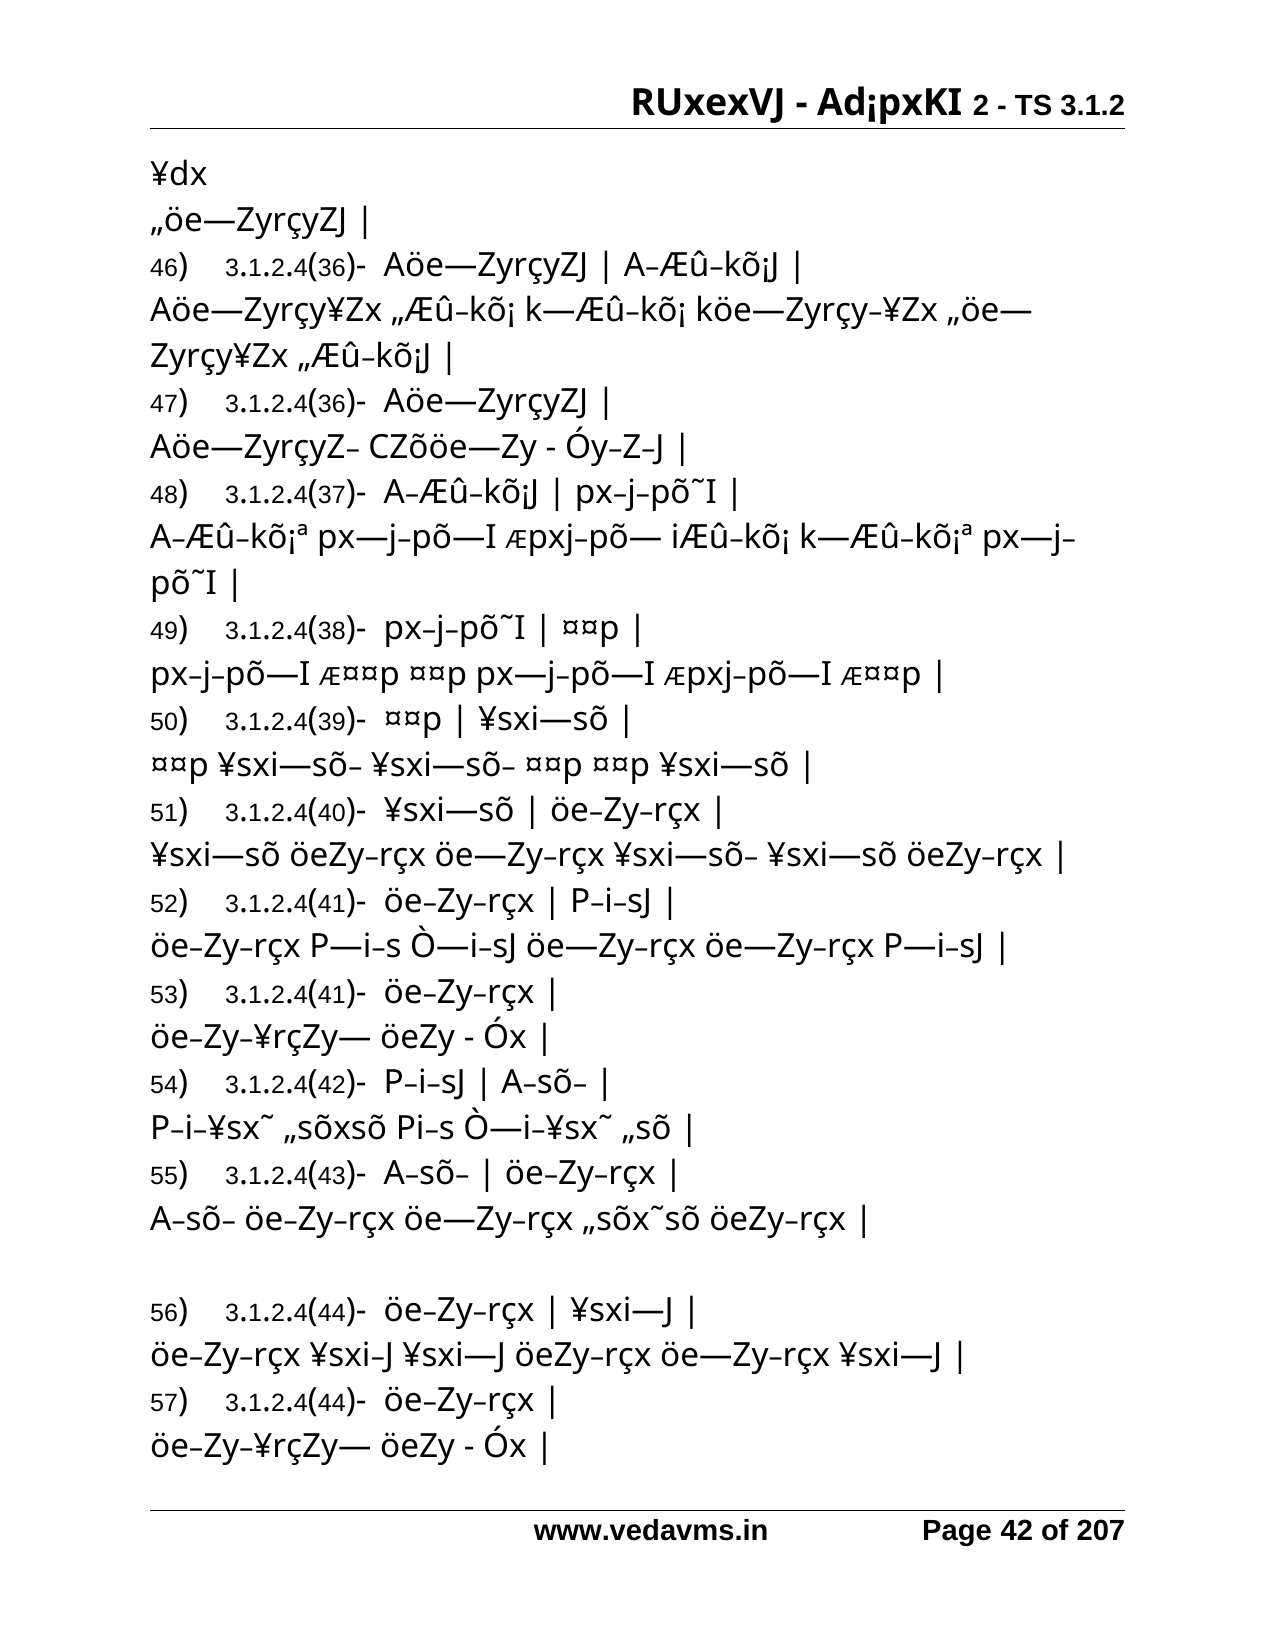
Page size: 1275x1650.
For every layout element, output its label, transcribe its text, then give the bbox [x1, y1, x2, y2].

text ¤¤p ¥sxi—sõ– ¥sxi—sõ– ¤¤p ¤¤p ¥sxi—sõ | [150, 740, 1125, 786]
text A–sõ– öe–Zy–rçx öe—Zy–rçx „sõx˜sõ öeZy–rçx | [150, 1194, 1125, 1240]
text Aöe—ZyrçyZ– CZõöe—Zy - Óy–Z–J | [150, 422, 1125, 468]
text 49) 3.1.2.4(38)- px–j–põ˜I | ¤¤p | [150, 604, 1125, 649]
text 48) 3.1.2.4(37)- A–Æû–kõ¡J | px–j–põ˜I | [150, 468, 1125, 513]
text 51) 3.1.2.4(40)- ¥sxi—sõ | öe–Zy–rçx | [150, 786, 1125, 831]
text 47) 3.1.2.4(36)- Aöe—ZyrçyZJ | [150, 377, 1125, 422]
text 46) 3.1.2.4(36)- Aöe—ZyrçyZJ | A–Æû–kõ¡J | [150, 241, 1125, 286]
text P–i–¥sx˜ „sõxsõ Pi–s Ò—i–¥sx˜ „sõ | [150, 1104, 1125, 1149]
text „öe—ZyrçyZJ | [150, 195, 1125, 241]
text 52) 3.1.2.4(41)- öe–Zy–rçx | P–i–sJ | [150, 877, 1125, 922]
text Aöe—Zyrçy¥Zx „Æû–kõ¡ k—Æû–kõ¡ köe—Zyrçy–¥Zx „öe—Zyrçy¥Zx „Æû–kõ¡J | [150, 286, 1125, 377]
text 56) 3.1.2.4(44)- öe–Zy–rçx | ¥sxi—J | [150, 1285, 1125, 1331]
text A–Æû–kõ¡ª px—j–põ—I Æpxj–põ— iÆû–kõ¡ k—Æû–kõ¡ª px—j–põ˜I | [150, 513, 1125, 604]
text 54) 3.1.2.4(42)- P–i–sJ | A–sõ– | [150, 1058, 1125, 1104]
text ¥sxi—sõ öeZy–rçx öe—Zy–rçx ¥sxi—sõ– ¥sxi—sõ öeZy–rçx | [150, 831, 1125, 877]
text öe–Zy–rçx ¥sxi–J ¥sxi—J öeZy–rçx öe—Zy–rçx ¥sxi—J | [150, 1331, 1125, 1376]
text 53) 3.1.2.4(41)- öe–Zy–rçx | [150, 967, 1125, 1013]
text 50) 3.1.2.4(39)- ¤¤p | ¥sxi—sõ | [150, 695, 1125, 740]
text px–j–põ—I Æ¤¤p ¤¤p px—j–põ—I Æpxj–põ—I Æ¤¤p | [150, 649, 1125, 695]
text 57) 3.1.2.4(44)- öe–Zy–rçx | [150, 1376, 1125, 1422]
text öe–Zy–rçx P—i–s Ò—i–sJ öe—Zy–rçx öe—Zy–rçx P—i–sJ | [150, 922, 1125, 967]
text öe–Zy–¥rçZy— öeZy - Óx | [150, 1013, 1125, 1058]
text öe–Zy–¥rçZy— öeZy - Óx | [150, 1422, 1125, 1467]
text 55) 3.1.2.4(43)- A–sõ– | öe–Zy–rçx | [150, 1149, 1125, 1194]
text jR—ix–¥dx „öe—Zyrçy–¥Zx „öe—Zyrçy¥Zx– jR—ix¥dx– jR—ix–¥dx [150, 150, 1125, 195]
